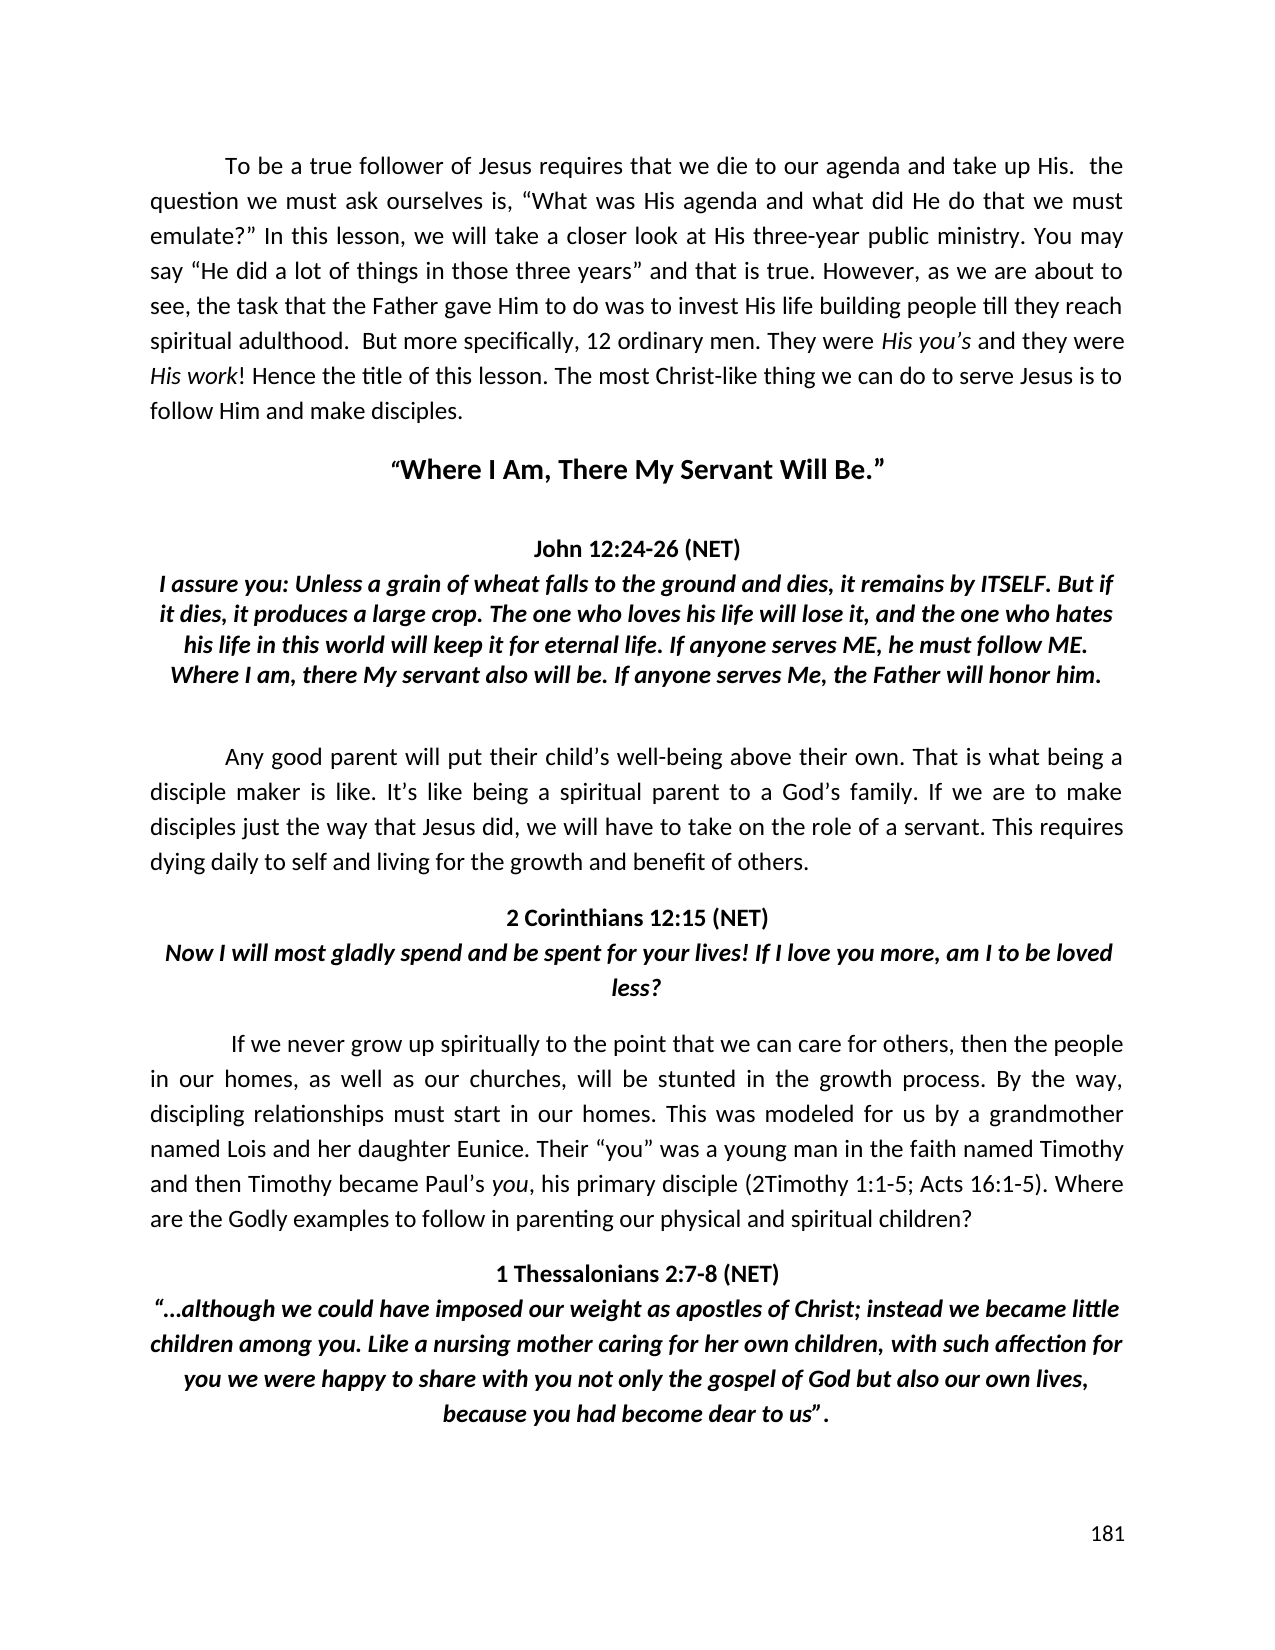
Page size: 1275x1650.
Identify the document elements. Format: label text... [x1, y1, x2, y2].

text “…although we could have imposed our weight as apostles of Christ; instead we became little children among you. Like a nursing mother caring for her own children, with such affection for you we were happy to share with you not only the gospel of God but also our own lives, because you had become dear to us”. [150, 1294, 1125, 1429]
list John 12:24-26 (NET) [150, 533, 1125, 563]
list I assure you: Unless a grain of wheat falls to the ground and dies, it remains by ITSELF. But if it dies, it produces a large crop. The one who loves his life will lose it, and the one who hates his life in this world will keep it for eternal life. If anyone serves ME, he must follow ME. Where I am, there My servant also will be. If anyone serves Me, the Father will honor him. [150, 568, 1125, 690]
list 2 Corinthians 12:15 (NET) [150, 902, 1125, 932]
text If we never grow up spiritually to the point that we can care for others, then the people in our homes, as well as our churches, will be stunted in the growth process. By the way, discipling relationships must start in our homes. This was modeled for us by a grandmother named Lois and her daughter Eunice. Their “you” was a young man in the faith named Timothy and then Timothy became Paul’s you, his primary disciple (2Timothy 1:1-5; Acts 16:1-5). Where are the Godly examples to follow in parenting our physical and spiritual children? [150, 1028, 1125, 1233]
text Now I will most gladly spend and be spent for your lives! If I love you more, am I to be loved less? [150, 937, 1125, 1002]
text To be a true follower of Jesus requires that we die to our agenda and take up His. the question we must ask ourselves is, “What was His agenda and what did He do that we must emulate?” In this lesson, we will take a closer look at His three-year public ministry. You may say “He did a lot of things in those three years” and that is true. However, as we are about to see, the task that the Father gave Him to do was to invest His life building people till they reach spiritual adulthood. But more specifically, 12 ordinary men. They were His you’s and they were His work! Hence the title of this lesson. The most Christ-like thing we can do to serve Jesus is to follow Him and make disciples. [150, 150, 1125, 426]
text 1 Thessalonians 2:7-8 (NET) [150, 1259, 1125, 1289]
list “Where I Am, There My Servant Will Be.” [150, 451, 1125, 486]
text Any good parent will put their child’s well-being above their own. That is what being a disciple maker is like. It’s like being a spiritual parent to a God’s family. If we are to make disciples just the way that Jesus did, we will have to take on the role of a servant. This requires dying daily to self and living for the growth and benefit of others. [150, 741, 1125, 877]
